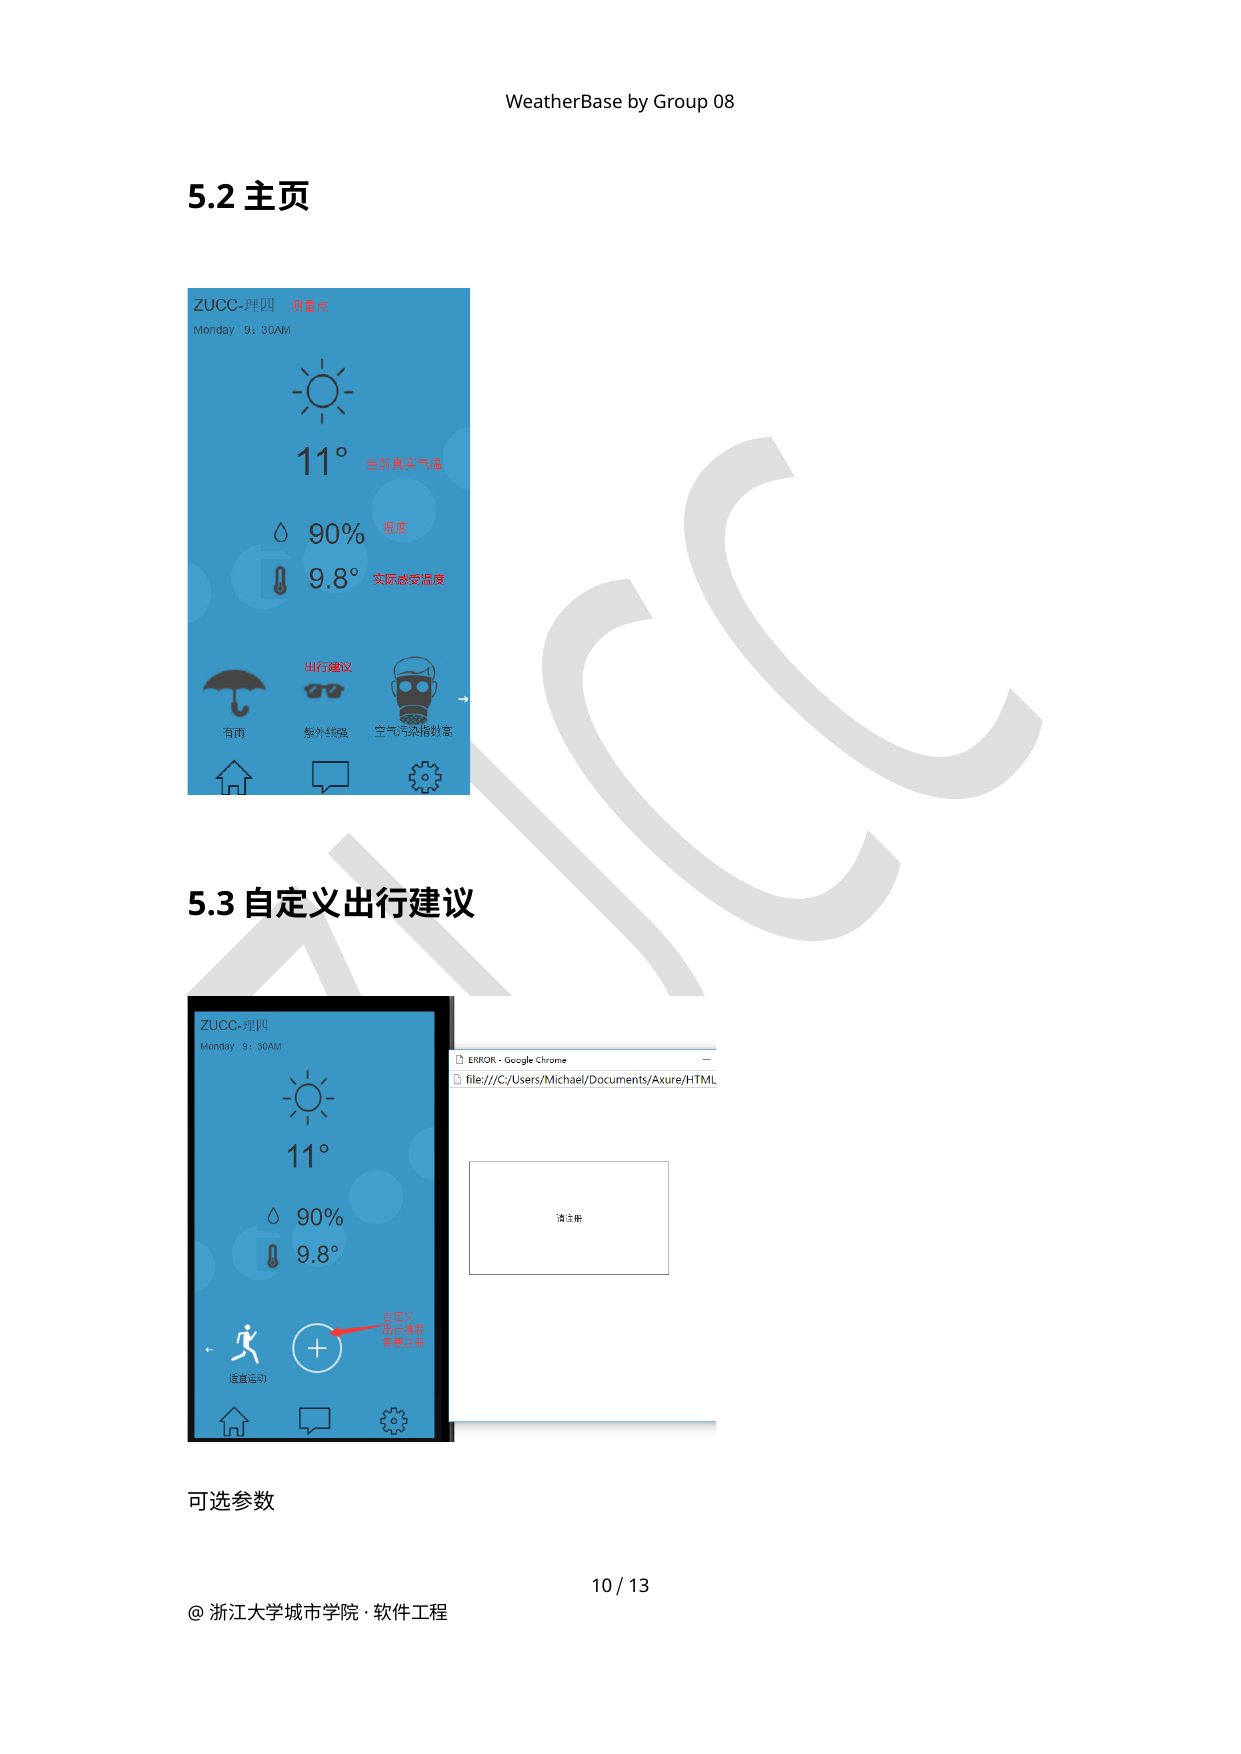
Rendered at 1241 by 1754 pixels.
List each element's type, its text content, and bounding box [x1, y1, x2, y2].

subtitle 5.2 主页 [187, 162, 1053, 227]
picture [187, 288, 471, 795]
text 可选参数 [187, 1483, 1053, 1516]
picture [187, 996, 717, 1442]
subtitle 5.3自定义出行建议 [187, 868, 1053, 933]
